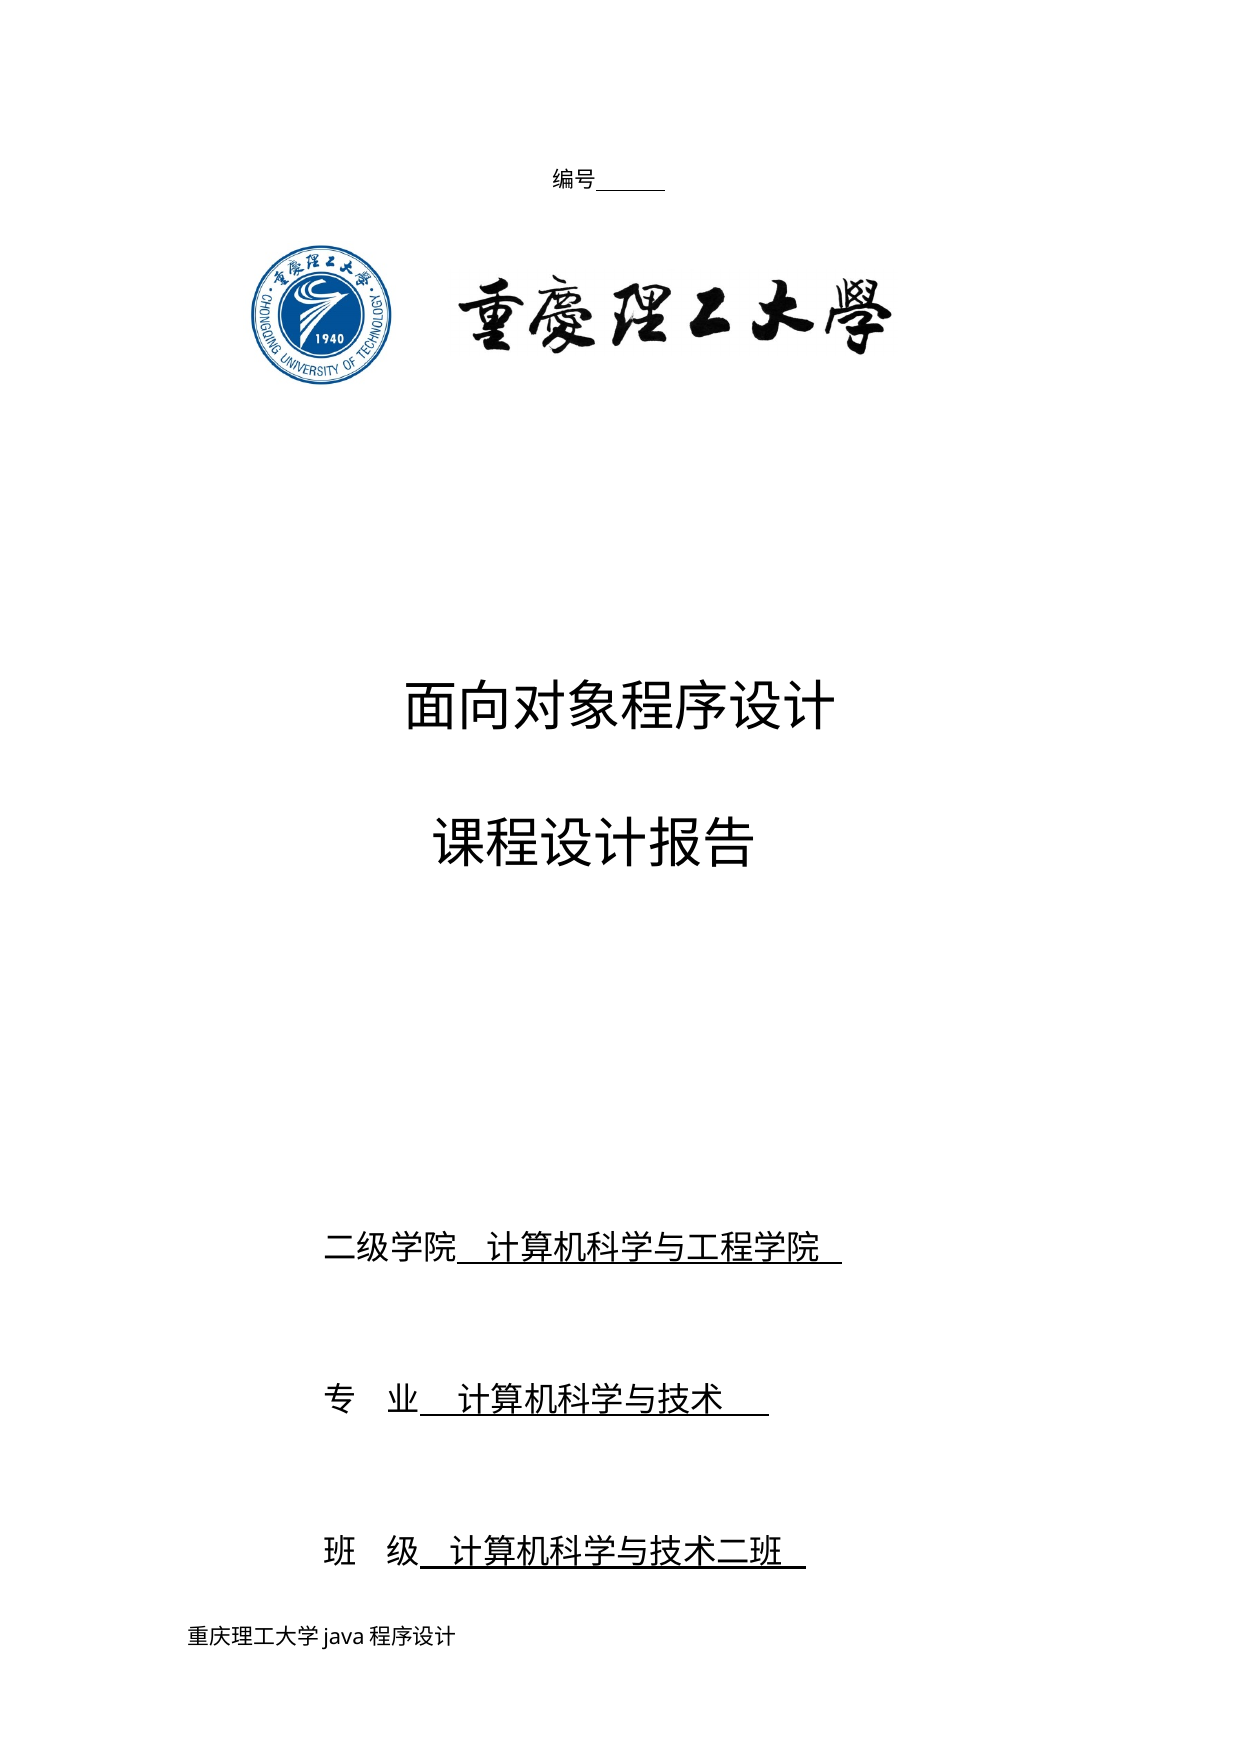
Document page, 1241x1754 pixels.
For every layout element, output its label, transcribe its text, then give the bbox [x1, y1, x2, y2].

picture [448, 269, 899, 356]
text 专 业 计算机科学与技术 [187, 1364, 1053, 1429]
text 二级学院 计算机科学与工程学院 [208, 1212, 1053, 1277]
picture [243, 241, 396, 389]
text 面向对象程序设计 [187, 653, 1053, 751]
text 编号 [187, 162, 1053, 194]
text 课程设计报告 [187, 790, 1053, 887]
text 班 级 计算机科学与技术二班 [187, 1517, 1053, 1582]
